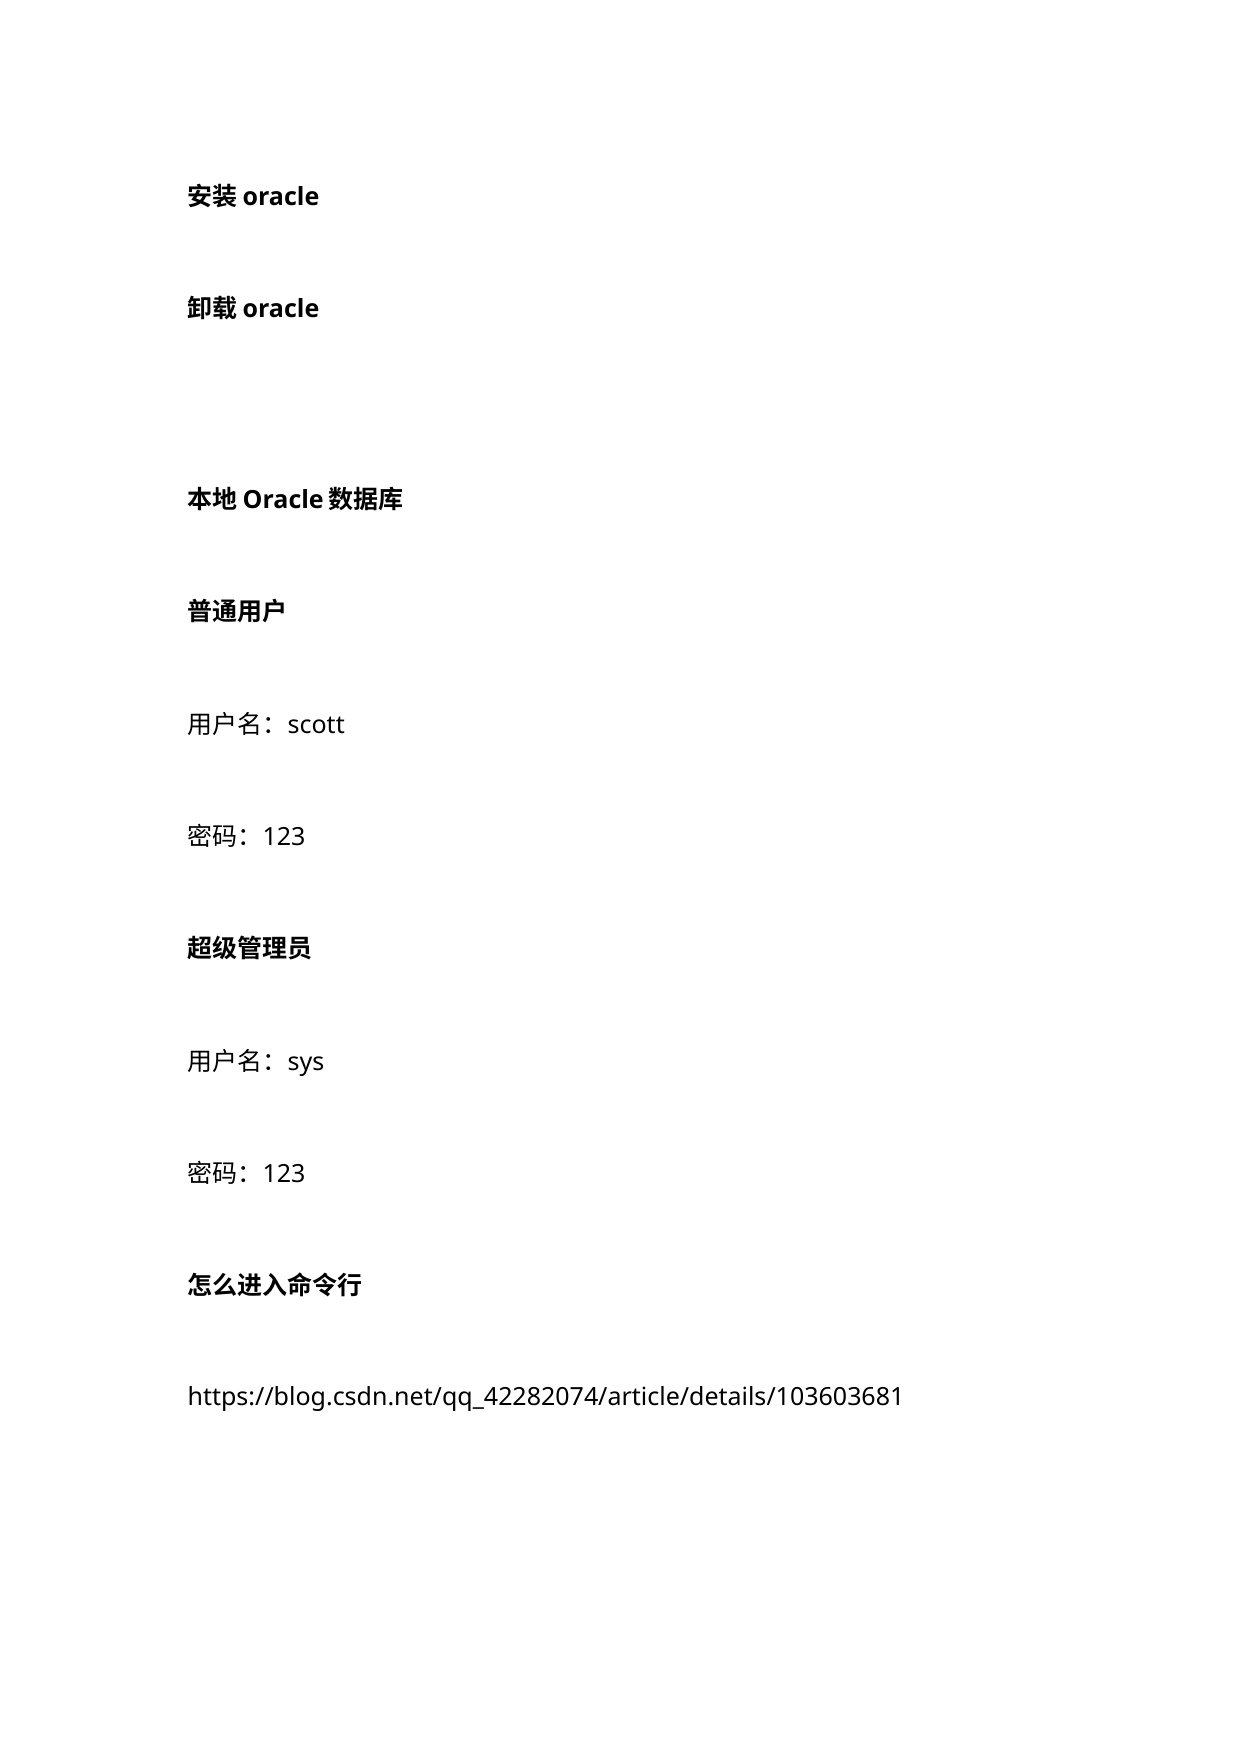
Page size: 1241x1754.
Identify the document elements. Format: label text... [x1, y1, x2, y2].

text 用户名：sys [187, 1027, 1053, 1092]
subtitle 卸载oracle [187, 274, 1053, 339]
subtitle 本地Oracle数据库 [187, 465, 1053, 530]
subtitle 普通用户 [187, 577, 1053, 642]
text 密码：123 [187, 1139, 1053, 1204]
text 用户名：scott [187, 690, 1053, 755]
text 密码：123 [187, 802, 1053, 867]
text https://blog.csdn.net/qq_42282074/article/details/103603681 [187, 1363, 1053, 1428]
subtitle 安装oracle [187, 162, 1053, 227]
subtitle 怎么进入命令行 [187, 1251, 1053, 1316]
subtitle 超级管理员 [187, 914, 1053, 979]
